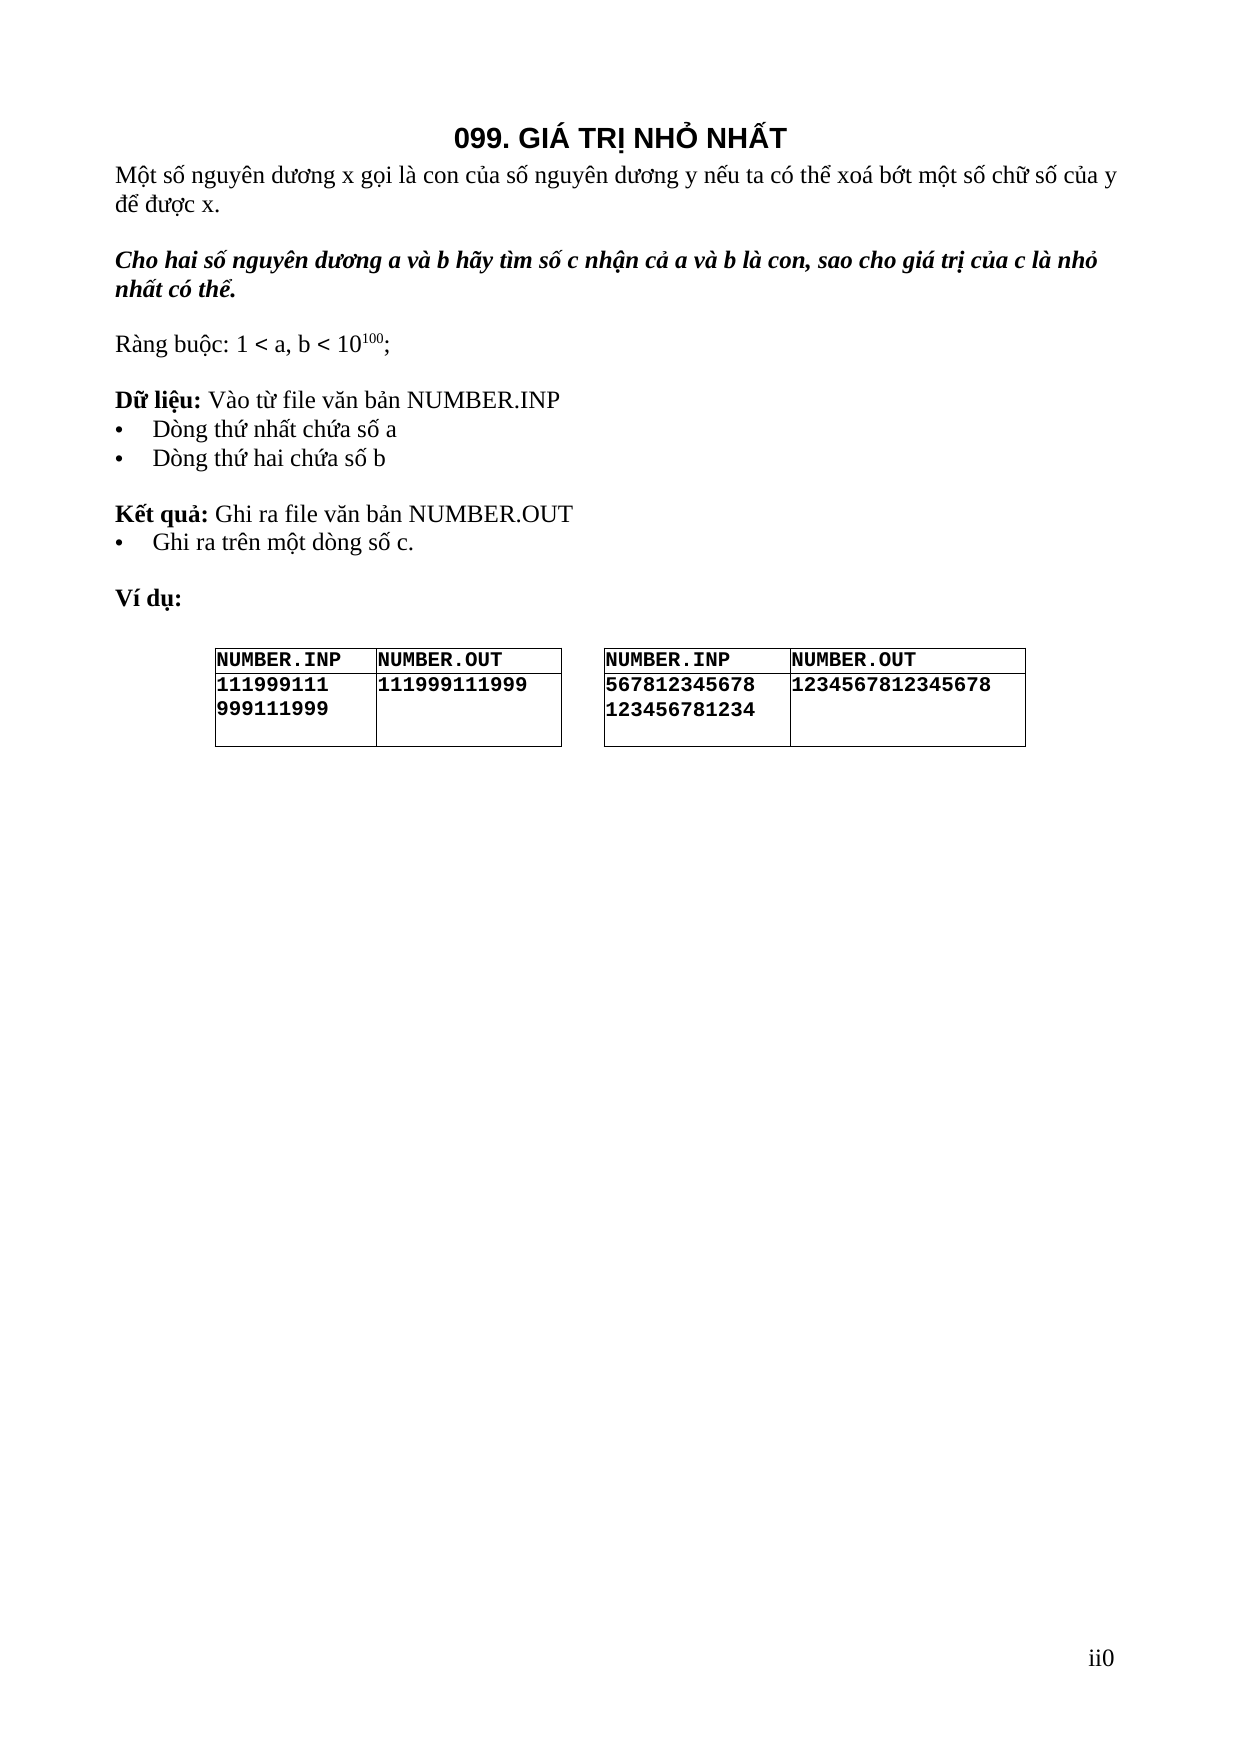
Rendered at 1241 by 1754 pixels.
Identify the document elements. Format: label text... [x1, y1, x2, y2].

text Một số nguyên dương x gọi là con của số nguyên dương y nếu ta có thể xoá bớt một số chữ số của y để được x. [115, 160, 1126, 218]
text Ví dụ: [115, 583, 1126, 612]
text Ràng buộc: 1 < a, b < 10100; [115, 329, 1126, 358]
list Dòng thứ nhất chứa số a [115, 414, 1126, 443]
subtitle 099. GIÁ TRỊ NHỎ NHẤT [115, 121, 1126, 154]
list Ghi ra trên một dòng số c. [115, 527, 1126, 556]
text Dữ liệu: Vào từ file văn bản NUMBER.INP [115, 385, 1126, 414]
list Dòng thứ hai chứa số b [115, 443, 1126, 472]
text Kết quả: Ghi ra file văn bản NUMBER.OUT [115, 499, 1126, 527]
subtitle Cho hai số nguyên dương a và b hãy tìm số c nhận cả a và b là con, sao cho giá trị của c là nhỏ nhất có thể. [115, 245, 1126, 302]
